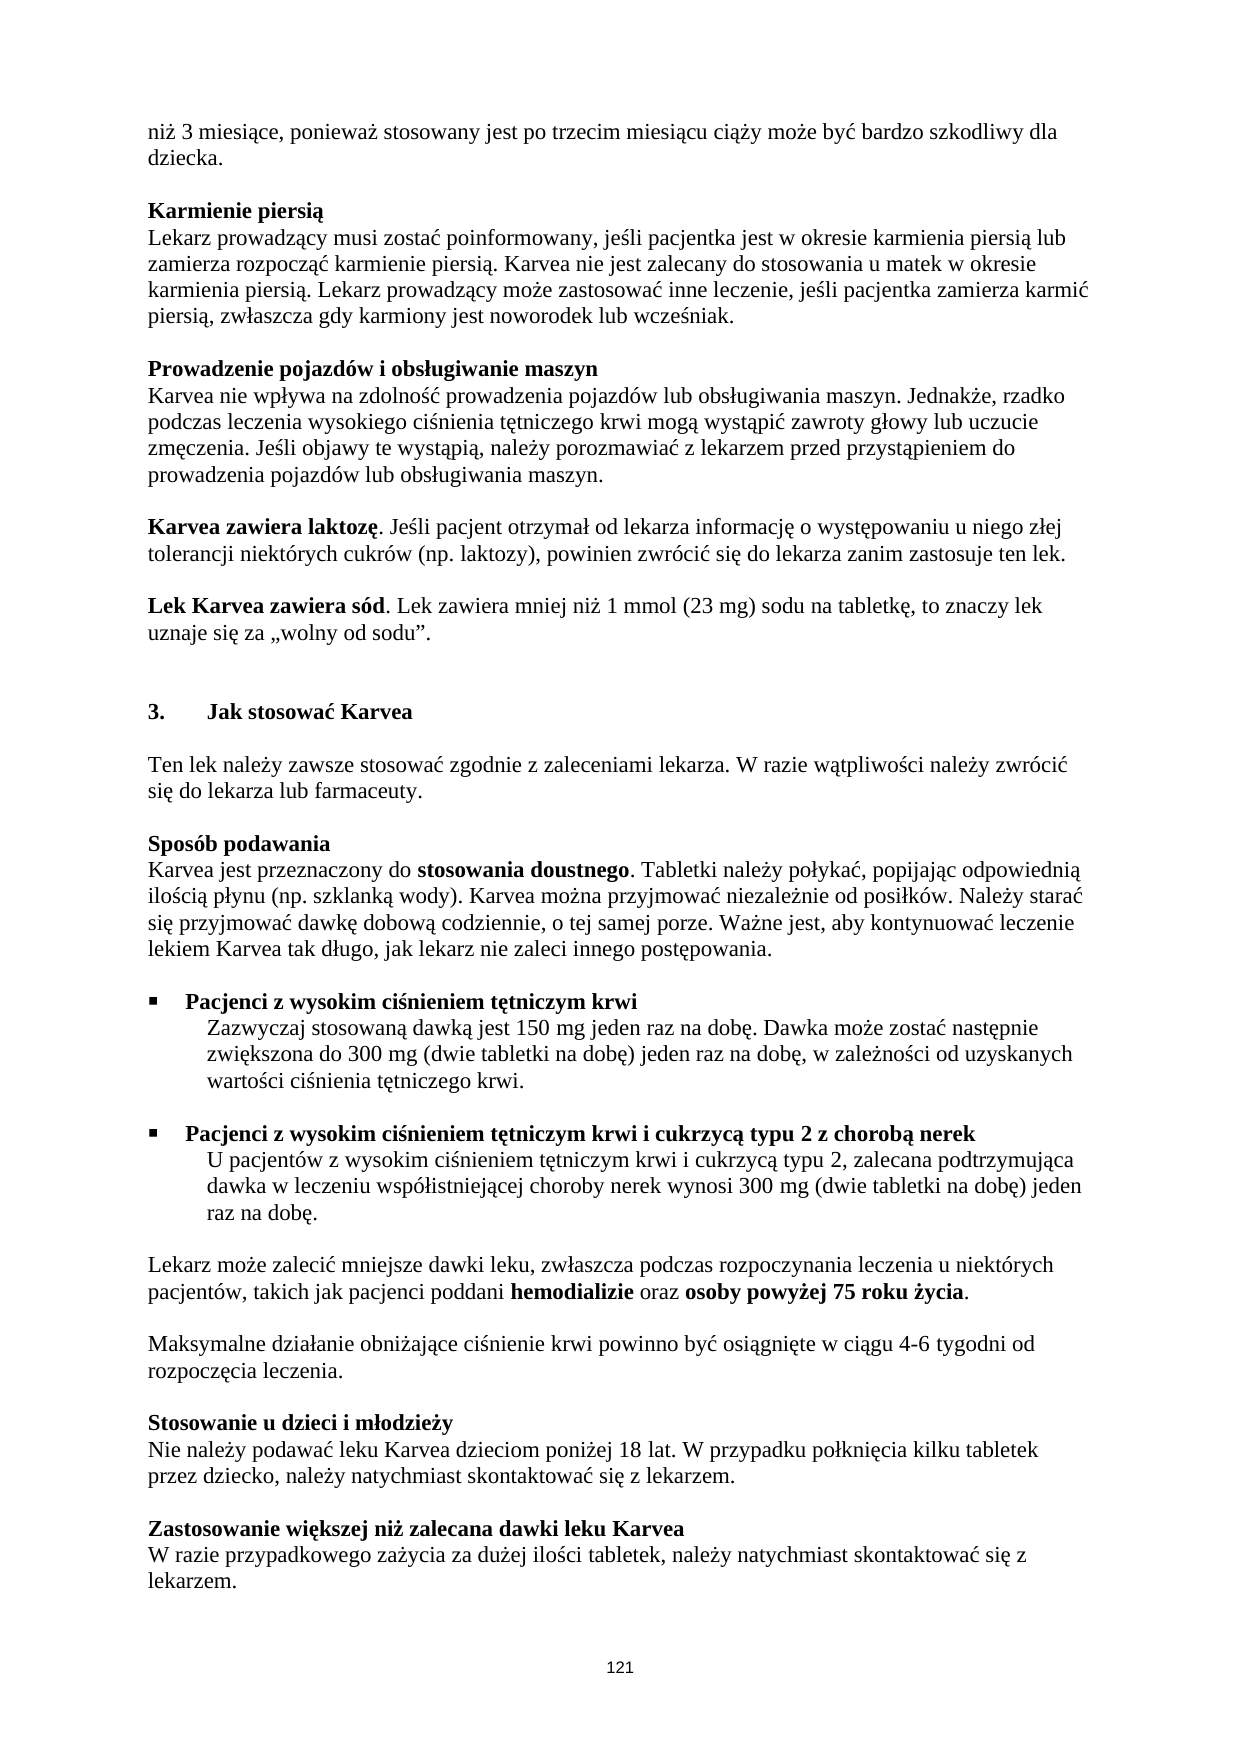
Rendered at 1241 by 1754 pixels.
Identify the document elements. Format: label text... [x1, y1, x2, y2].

subtitle 3. Jak stosować Karvea [148, 698, 1093, 724]
text Karvea jest przeznaczony do stosowania doustnego. Tabletki należy połykać, popijając odpowiednią ilością płynu (np. szklanką wody). Karvea można przyjmować niezależnie od posiłków. Należy starać się przyjmować dawkę dobową codziennie, o tej samej porze. Ważne jest, aby kontynuować leczenie lekiem Karvea tak długo, jak lekarz nie zaleci innego postępowania. [148, 856, 1093, 961]
subtitle Zastosowanie większej niż zalecana dawki leku Karvea [148, 1515, 1093, 1541]
text Karvea nie wpływa na zdolność prowadzenia pojazdów lub obsługiwania maszyn. Jednakże, rzadko podczas leczenia wysokiego ciśnienia tętniczego krwi mogą wystąpić zawroty głowy lub uczucie zmęczenia. Jeśli objawy te wystąpią, należy porozmawiać z lekarzem przed przystąpieniem do prowadzenia pojazdów lub obsługiwania maszyn. [148, 382, 1093, 487]
subtitle Karmienie piersią [148, 197, 1093, 223]
text Ten lek należy zawsze stosować zgodnie z zaleceniami lekarza. W razie wątpliwości należy zwrócić się do lekarza lub farmaceuty. [148, 751, 1093, 803]
subtitle Prowadzenie pojazdów i obsługiwanie maszyn [148, 355, 1093, 382]
text Lekarz prowadzący musi zostać poinformowany, jeśli pacjentka jest w okresie karmienia piersią lub zamierza rozpocząć karmienie piersią. Karvea nie jest zalecany do stosowania u matek w okresie karmienia piersią. Lekarz prowadzący może zastosować inne leczenie, jeśli pacjentka zamierza karmić piersią, zwłaszcza gdy karmiony jest noworodek lub wcześniak. [148, 223, 1093, 329]
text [148, 118, 1093, 171]
text Nie należy podawać leku Karvea dzieciom poniżej 18 lat. W przypadku połknięcia kilku tabletek przez dziecko, należy natychmiast skontaktować się z lekarzem. [148, 1436, 1093, 1488]
text U pacjentów z wysokim ciśnieniem tętniczym krwi i cukrzycą typu 2, zalecana podtrzymująca dawka w leczeniu współistniejącej choroby nerek wynosi 300 mg (dwie tabletki na dobę) jeden raz na dobę. [207, 1146, 1093, 1225]
text Pacjenci z wysokim ciśnieniem tętniczym krwi [148, 988, 1093, 1014]
text Karvea zawiera laktozę. Jeśli pacjent otrzymał od lekarza informację o występowaniu u niego złej tolerancji niektórych cukrów (np. laktozy), powinien zwrócić się do lekarza zanim zastosuje ten lek. [148, 513, 1093, 566]
text Maksymalne działanie obniżające ciśnienie krwi powinno być osiągnięte w ciągu 4-6 tygodni od rozpoczęcia leczenia. [148, 1330, 1093, 1383]
text Zazwyczaj stosowaną dawką jest 150 mg jeden raz na dobę. Dawka może zostać następnie zwiększona do 300 mg (dwie tabletki na dobę) jeden raz na dobę, w zależności od uzyskanych wartości ciśnienia tętniczego krwi. [207, 1014, 1093, 1093]
text Pacjenci z wysokim ciśnieniem tętniczym krwi i cukrzycą typu 2 z chorobą nerek [148, 1119, 1093, 1146]
subtitle Sposób podawania [148, 830, 1093, 856]
text Lekarz może zalecić mniejsze dawki leku, zwłaszcza podczas rozpoczynania leczenia u niektórych pacjentów, takich jak pacjenci poddani hemodializie oraz osoby powyżej 75 roku życia. [148, 1251, 1093, 1304]
text W razie przypadkowego zażycia za dużej ilości tabletek, należy natychmiast skontaktować się z lekarzem. [148, 1541, 1093, 1594]
text Lek Karvea zawiera sód. Lek zawiera mniej niż 1 mmol (23 mg) sodu na tabletkę, to znaczy lek uznaje się za „wolny od sodu”. [148, 592, 1093, 645]
text Stosowanie u dzieci i młodzieży [148, 1409, 1093, 1436]
